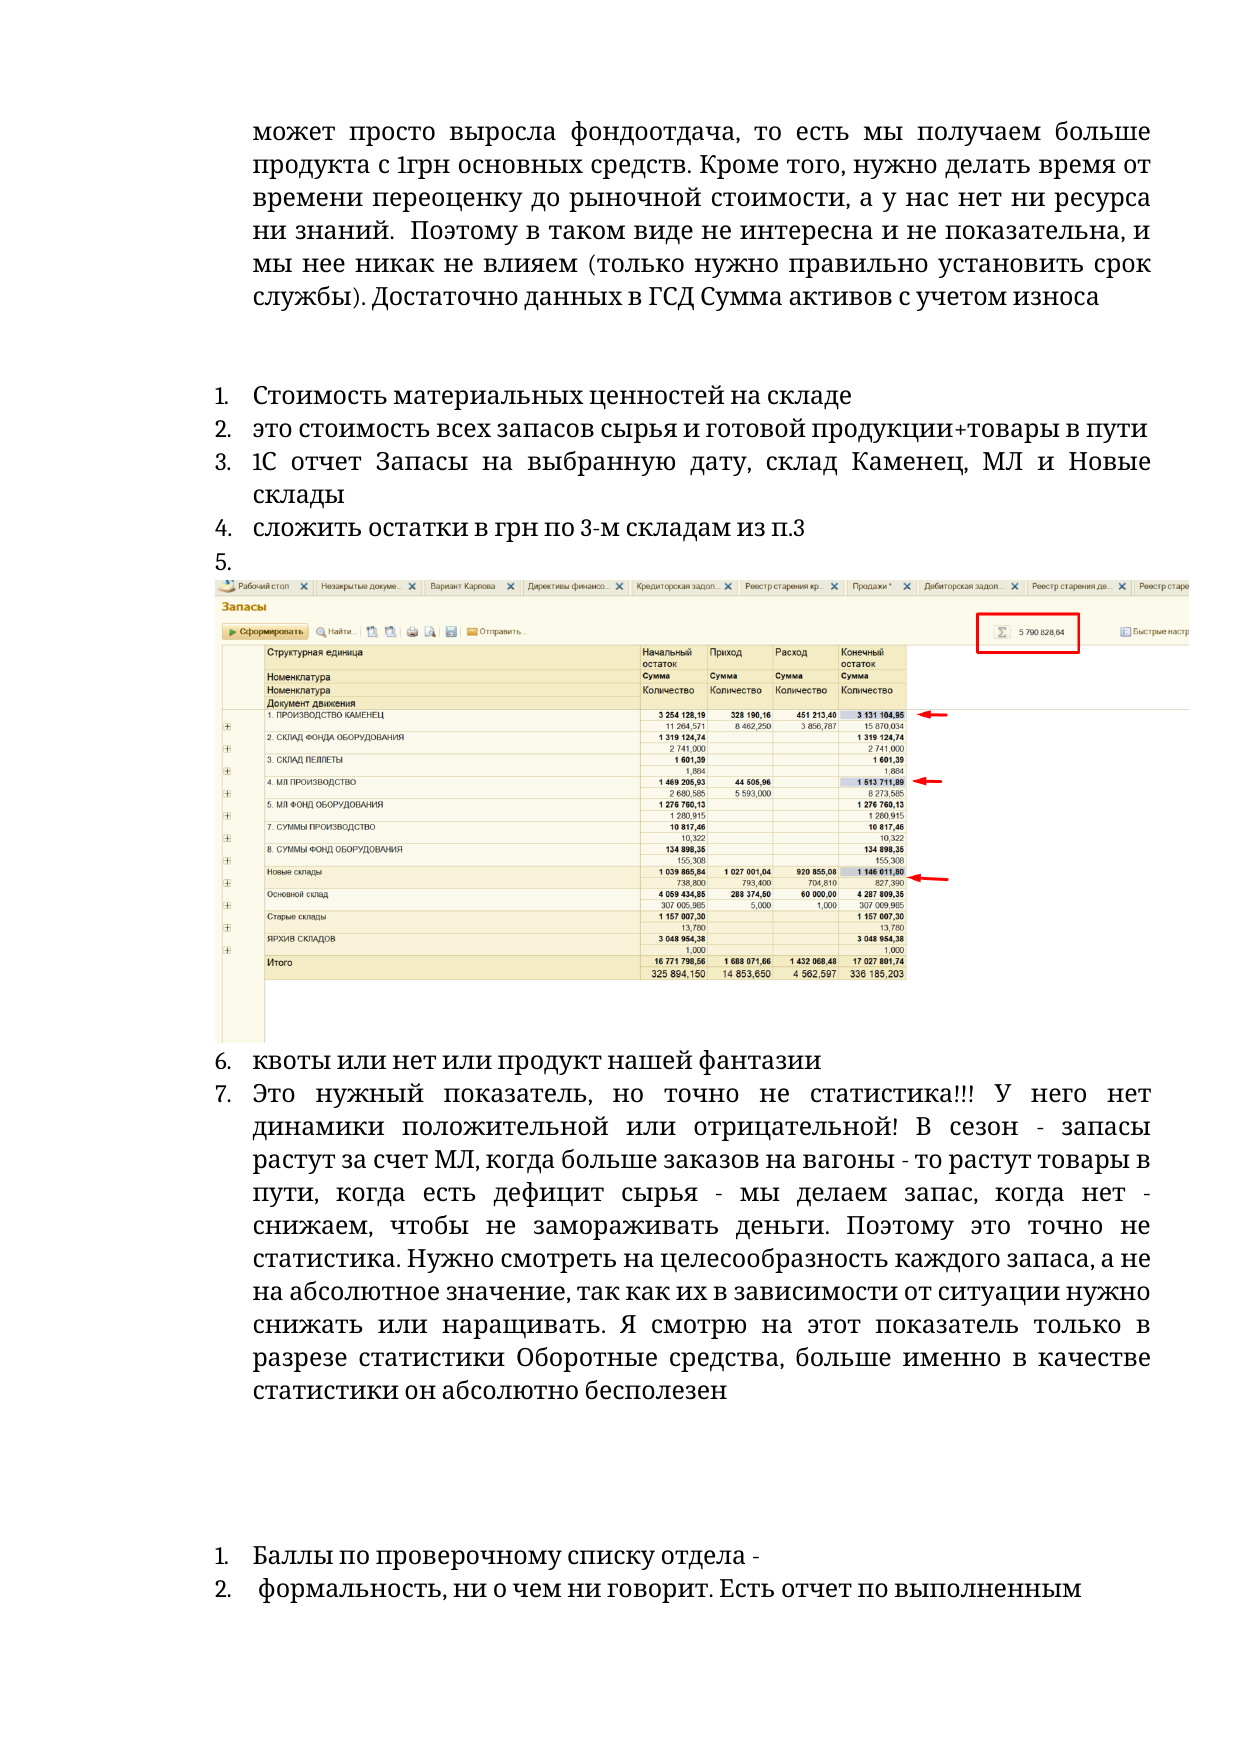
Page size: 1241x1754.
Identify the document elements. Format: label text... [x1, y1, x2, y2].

list Стоимость материальных ценностей на складе [215, 382, 1152, 411]
list Баллы по проверочному списку отдела - [215, 1542, 1152, 1571]
picture [214, 580, 1189, 1043]
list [215, 118, 1152, 312]
list квоты или нет или продукт нашей фантазии [215, 1047, 1152, 1076]
list 1С отчет Запасы на выбранную дату, склад Каменец, МЛ и Новые склады [215, 448, 1152, 510]
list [215, 1575, 1152, 1604]
list сложить остатки в грн по 3-м складам из п.3 [215, 514, 1152, 543]
list это стоимость всех запасов сырья и готовой продукции+товары в пути [215, 415, 1152, 444]
list Это нужный показатель, но точно не статистика!!! У него нет динамики положительной или отрицательной! В сезон - запасы растут за счет МЛ, когда больше заказов на вагоны - то растут товары в пути, когда есть дефицит сырья - мы делаем запас, когда нет - снижаем, чтобы не замораживать деньги. Поэтому это точно не статистика. Нужно смотреть на целесообразность каждого запаса, а не на абсолютное значение, так как их в зависимости от ситуации нужно снижать или наращивать. Я смотрю на этот показатель только в разрезе статистики Оборотные средства, больше именно в качестве статистики он абсолютно бесполезен [215, 1080, 1152, 1406]
